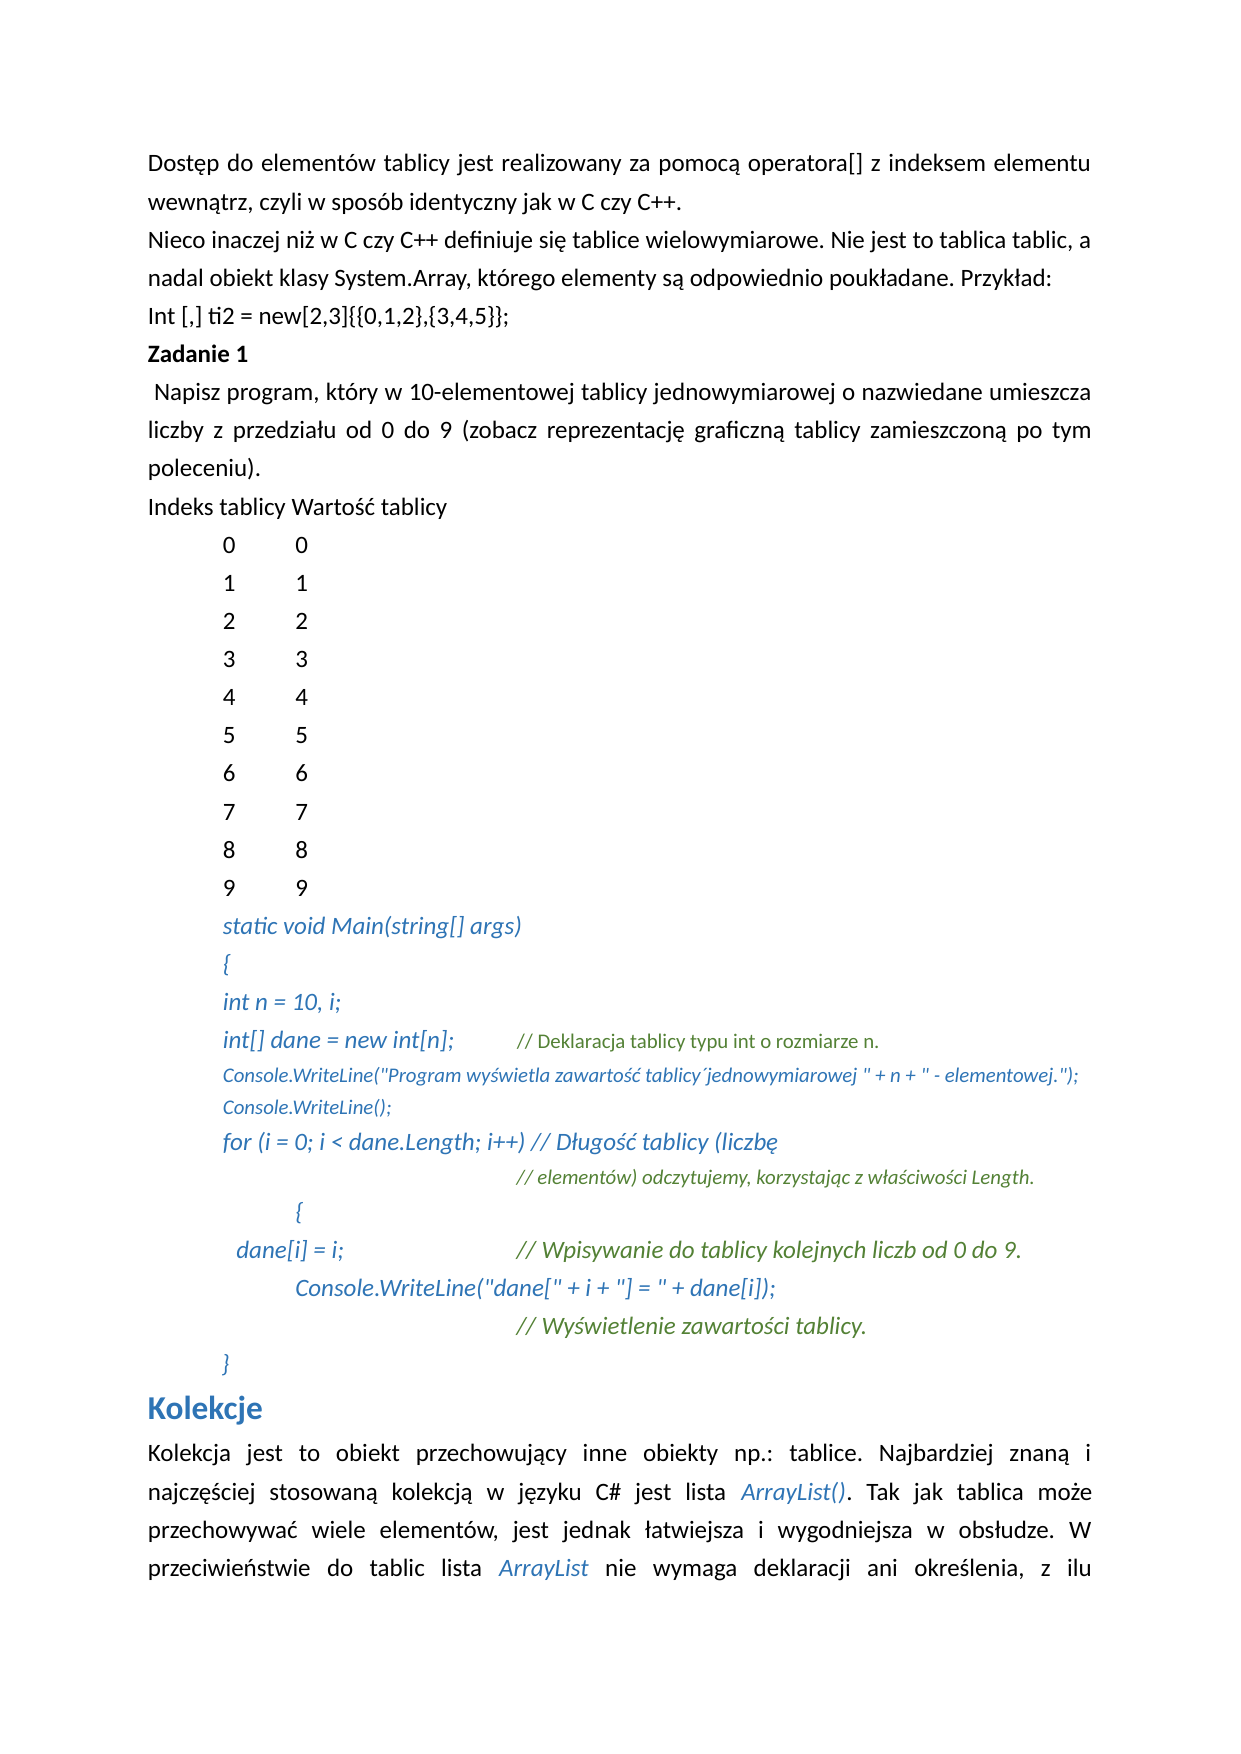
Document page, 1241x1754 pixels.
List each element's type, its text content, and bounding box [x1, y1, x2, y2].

list { [223, 1196, 1093, 1227]
list int n = 10, i; [223, 986, 1093, 1017]
list } [148, 1348, 1093, 1379]
list 8 8 [223, 834, 1093, 864]
list Indeks tablicy Wartość tablicy [148, 491, 1093, 521]
list for (i = 0; i < dane.Length; i++) // Długość tablicy (liczbę [223, 1126, 1093, 1157]
list int[] dane = new int[n]; // Deklaracja tablicy typu int o rozmiarze n. [223, 1024, 1093, 1055]
list Console.WriteLine(); [223, 1094, 1093, 1120]
list Kolekcje [148, 1387, 1093, 1427]
list Console.WriteLine("Program wyświetla zawartość tablicy´jednowymiarowej " + n + " - elementowej."); [223, 1063, 1093, 1088]
list 0 0 [223, 529, 1093, 559]
list Napisz program, który w 10-elementowej tablicy jednowymiarowej o nazwiedane umieszcza liczby z przedziału od 0 do 9 (zobacz reprezentację graficzną tablicy zamieszczoną po tym poleceniu). [148, 376, 1093, 483]
list 2 2 [223, 605, 1093, 636]
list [148, 1437, 1093, 1582]
list 7 7 [223, 796, 1093, 826]
list // elementów) odczytujemy, korzystając z właściwości Length. [223, 1164, 1093, 1190]
list Nieco inaczej niż w C czy C++ definiuje się tablice wielowymiarowe. Nie jest to tablica tablic, a nadal obiekt klasy System.Array, którego elementy są odpowiednio poukładane. Przykład: [148, 224, 1093, 292]
list 1 1 [223, 567, 1093, 597]
list { [223, 948, 1093, 979]
list 3 3 [223, 643, 1093, 674]
list Zadanie 1 [148, 338, 1093, 369]
list 4 4 [223, 681, 1093, 712]
list Int [,] ti2 = new[2,3]{{0,1,2},{3,4,5}}; [148, 300, 1093, 331]
list 5 5 [223, 719, 1093, 750]
list Console.WriteLine("dane[" + i + "] = " + dane[i]); [223, 1272, 1093, 1303]
list 9 9 [223, 872, 1093, 902]
list static void Main(string[] args) [223, 910, 1093, 941]
list 6 6 [223, 758, 1093, 788]
list Dostęp do elementów tablicy jest realizowany za pomocą operatora[] z indeksem elementu wewnątrz, czyli w sposób identyczny jak w C czy C++. [148, 148, 1093, 216]
list // Wyświetlenie zawartości tablicy. [223, 1310, 1093, 1341]
list dane[i] = i; // Wpisywanie do tablicy kolejnych liczb od 0 do 9. [223, 1234, 1093, 1265]
